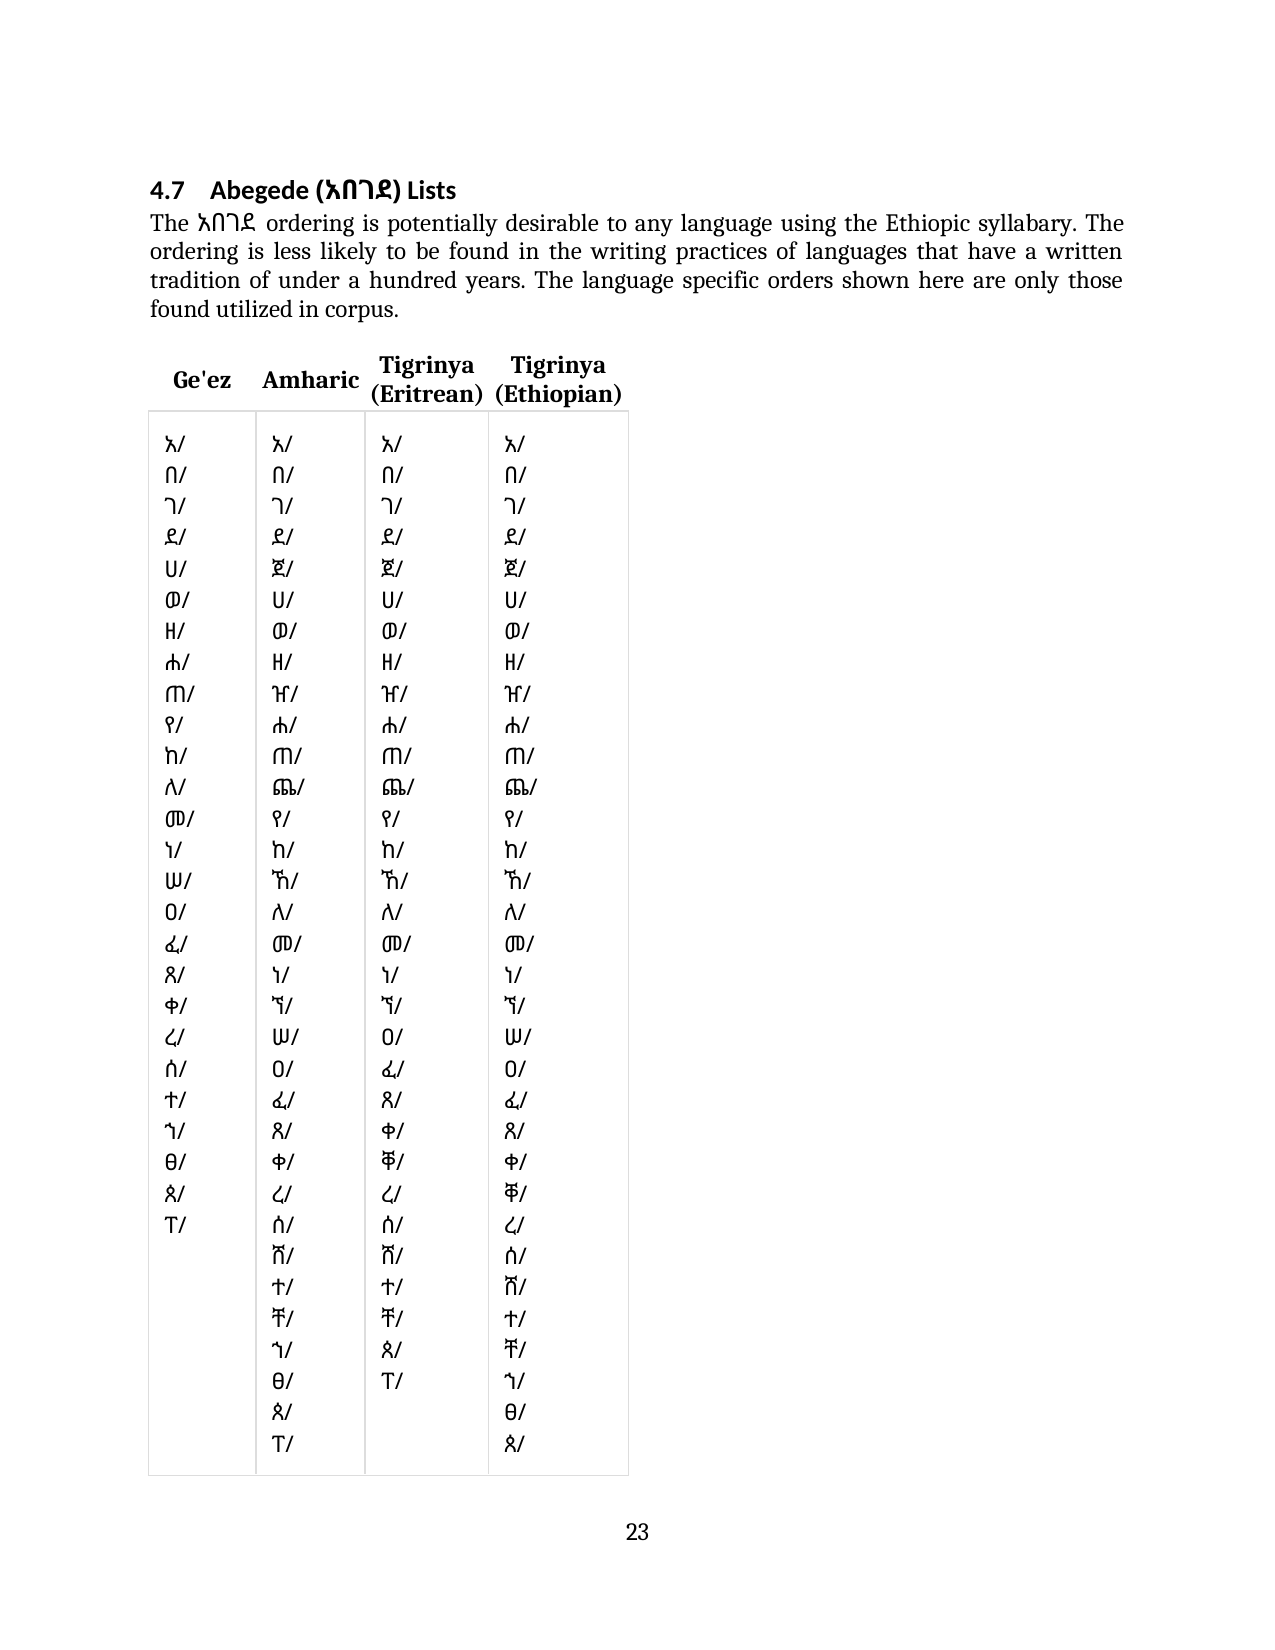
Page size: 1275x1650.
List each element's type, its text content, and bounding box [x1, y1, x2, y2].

table_cell አ/ በ/ ገ/ ደ/ ጀ/ ሀ/ ወ/ ዘ/ ዠ/ ሐ/ ጠ/ ጨ/ የ/ ከ/ ኸ/ ለ/ መ/ ነ/ ኘ/ ዐ/ ፈ/ ጸ/ ቀ/ ቐ/ ረ/ ሰ/ ሸ/ ተ/ ቸ/ ጰ/ ፐ/ [366, 412, 488, 1474]
table_header Amharic [256, 350, 365, 410]
table_cell አ/ በ/ ገ/ ደ/ ጀ/ ሀ/ ወ/ ዘ/ ዠ/ ሐ/ ጠ/ ጨ/ የ/ ከ/ ኸ/ ለ/ መ/ ነ/ ኘ/ ሠ/ ዐ/ ፈ/ ጸ/ ቀ/ ቐ/ ረ/ ሰ/ ሸ/ ተ/ ቸ/ ኀ/ ፀ/ ጰ/ ፐ/ [489, 412, 628, 1474]
table_cell አ/ በ/ ገ/ ደ/ ሀ/ ወ/ ዘ/ ሐ/ ጠ/ የ/ ከ/ ለ/ መ/ ነ/ ሠ/ ዐ/ ፈ/ ጸ/ ቀ/ ረ/ ሰ/ ተ/ ኀ/ ፀ/ ጰ/ ፐ/ [149, 412, 255, 1474]
table_header Tigrinya (Eritrean) [365, 350, 488, 410]
text The አበገደ ordering is potentially desirable to any language using the Ethiopic syllabary. The ordering is less likely to be found in the writing practices of languages that have a written tradition of under a hundred years. The language specific orders shown here are only those found utilized in corpus. [150, 208, 1125, 323]
table_header Ge'ez [149, 350, 256, 410]
table_cell አ/ በ/ ገ/ ደ/ ጀ/ ሀ/ ወ/ ዘ/ ዠ/ ሐ/ ጠ/ ጨ/ የ/ ከ/ ኸ/ ለ/ መ/ ነ/ ኘ/ ሠ/ ዐ/ ፈ/ ጸ/ ቀ/ ረ/ ሰ/ ሸ/ ተ/ ቸ/ ኀ/ ፀ/ ጰ/ ፐ/ [257, 412, 364, 1474]
subtitle Abegede (አበገደ) Lists [150, 171, 1125, 208]
table_header Tigrinya (Ethiopian) [488, 350, 628, 410]
